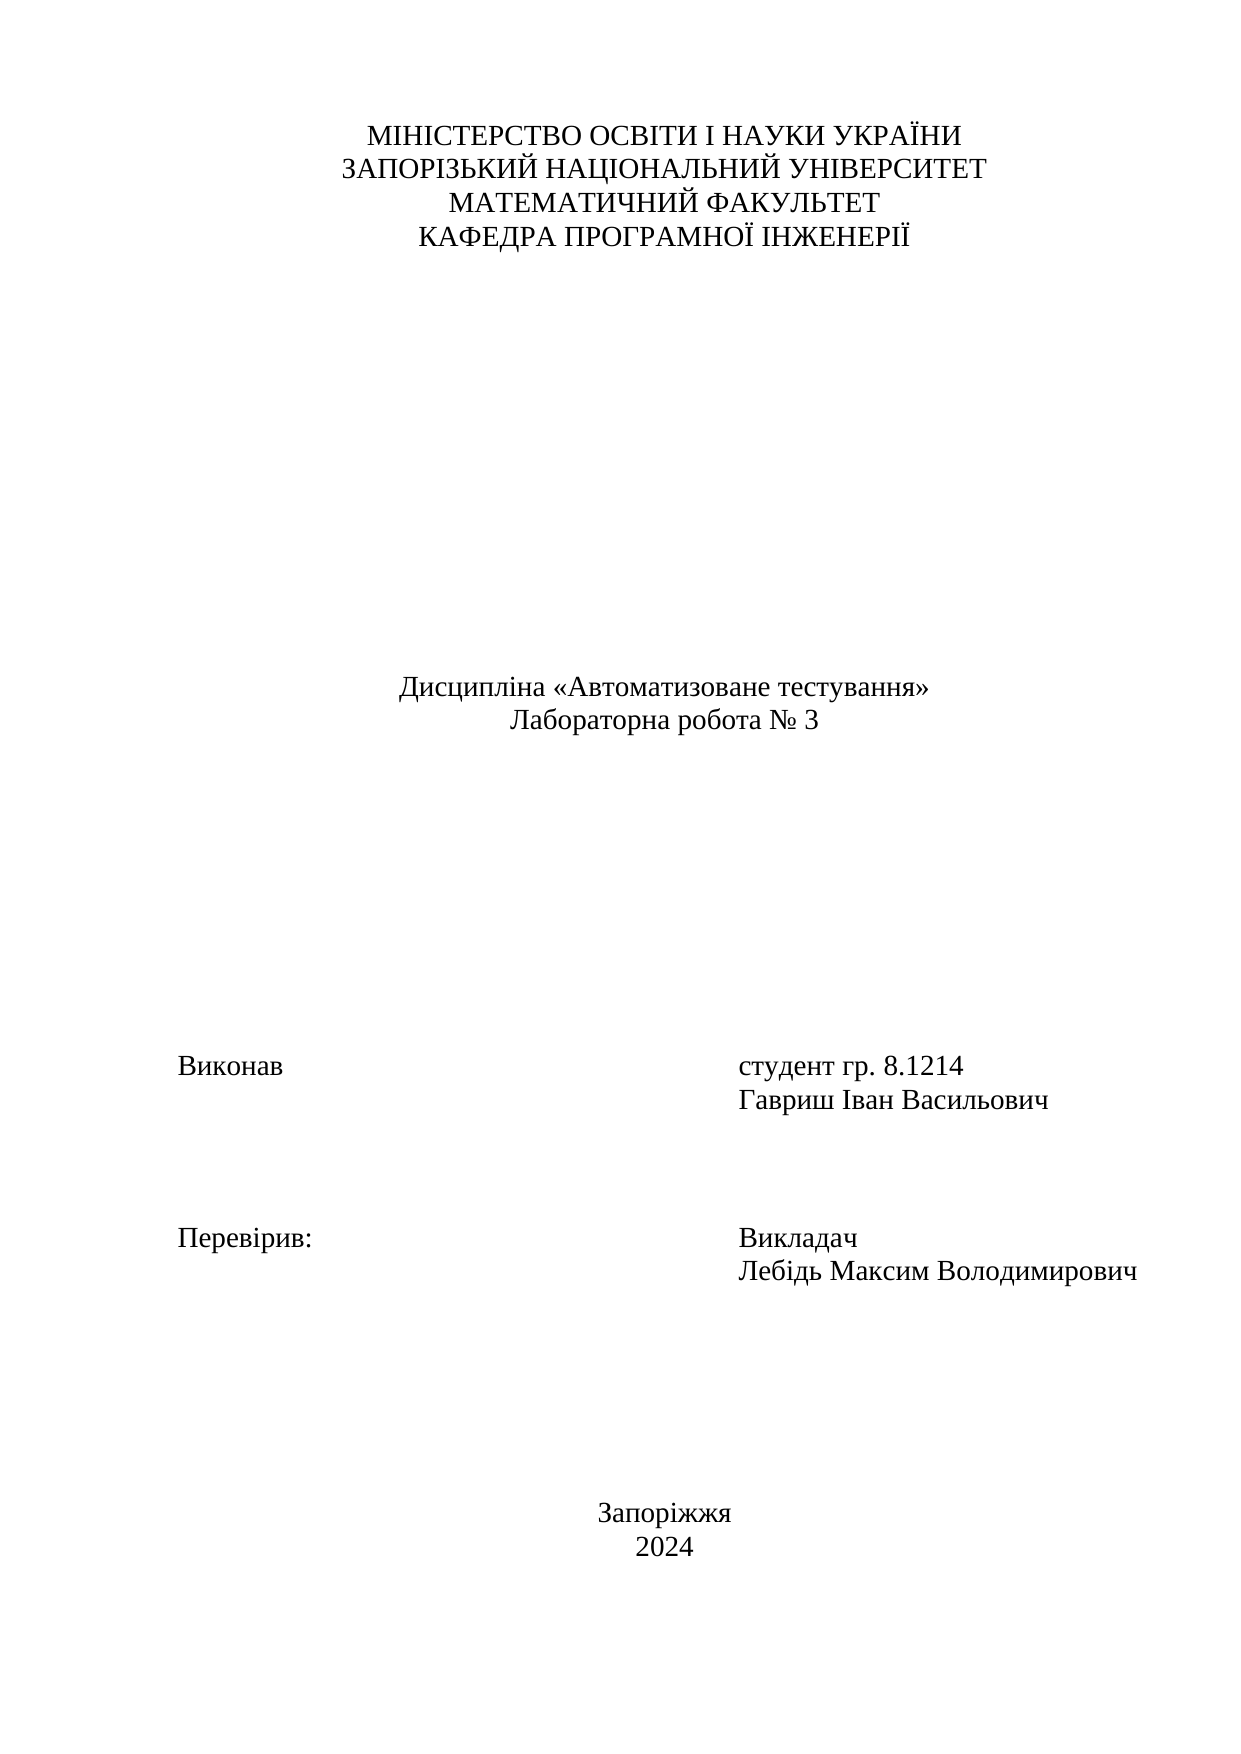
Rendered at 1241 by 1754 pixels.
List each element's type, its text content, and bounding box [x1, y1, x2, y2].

text Математичний факультет [177, 185, 1152, 219]
text Лебідь Максим Володимирович [738, 1253, 1152, 1287]
text Лабораторна робота № 3 [177, 702, 1152, 736]
text КАФЕДРА ПРОГРАМНОЇ ІНЖЕНЕРІЇ [177, 219, 1152, 252]
text 2024 [177, 1529, 1152, 1562]
text Виконав студент гр. 8.1214 [177, 1048, 1152, 1082]
text Дисципліна «Автоматизоване тестування» [177, 669, 1152, 702]
text Гавриш Іван Васильович [738, 1082, 1152, 1116]
text Запоріжжя [177, 1495, 1152, 1529]
text Міністерство освіти і науки україни [177, 118, 1152, 152]
text Перевірив: Викладач [177, 1220, 1152, 1253]
text ЗАПОРІЗЬКИЙ НАЦІОНАЛЬНИЙ УНІВЕРСИТЕТ [177, 152, 1152, 185]
